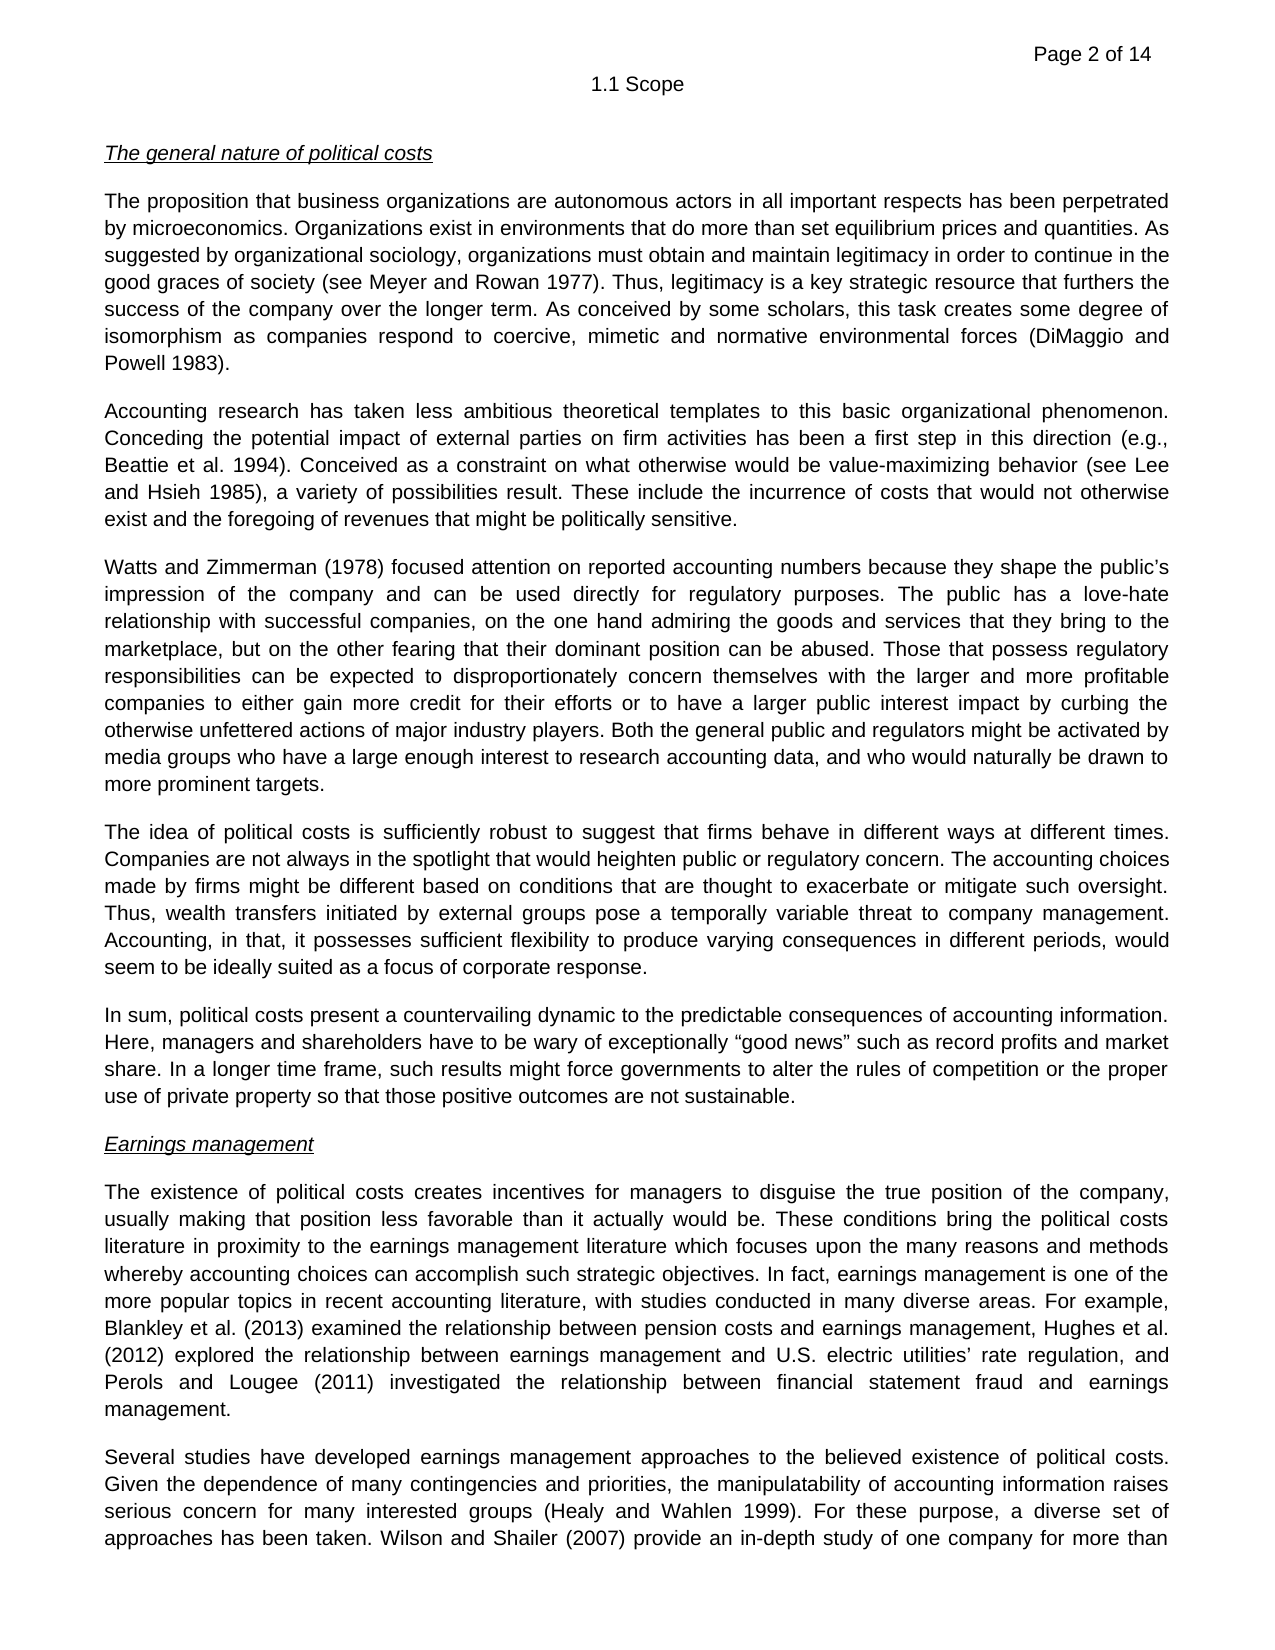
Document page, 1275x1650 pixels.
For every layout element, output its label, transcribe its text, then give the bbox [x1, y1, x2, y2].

text The idea of political costs is sufficiently robust to suggest that firms behave in different ways at different times. Companies are not always in the spotlight that would heighten public or regulatory concern. The accounting choices made by firms might be different based on conditions that are thought to exacerbate or mitigate such oversight. Thus, wealth transfers initiated by external groups pose a temporally variable threat to company management. Accounting, in that, it possesses sufficient flexibility to produce varying consequences in different periods, would seem to be ideally suited as a focus of corporate response. [104, 817, 1171, 979]
text The existence of political costs creates incentives for managers to disguise the true position of the company, usually making that position less favorable than it actually would be. These conditions bring the political costs literature in proximity to the earnings management literature which focuses upon the many reasons and methods whereby accounting choices can accomplish such strategic objectives. In fact, earnings management is one of the more popular topics in recent accounting literature, with studies conducted in many diverse areas. For example, Blankley et al. (2013) examined the relationship between pension costs and earnings management, Hughes et al. (2012) explored the relationship between earnings management and U.S. electric utilities’ rate regulation, and Perols and Lougee (2011) investigated the relationship between financial statement fraud and earnings management. [104, 1177, 1171, 1421]
text Accounting research has taken less ambitious theoretical templates to this basic organizational phenomenon. Conceding the potential impact of external parties on firm activities has been a first step in this direction (e.g., Beattie et al. 1994). Conceived as a constraint on what otherwise would be value-maximizing behavior (see Lee and Hsieh 1985), a variety of possibilities result. These include the incurrence of costs that would not otherwise exist and the foregoing of revenues that might be politically sensitive. [104, 396, 1171, 531]
text In sum, political costs present a countervailing dynamic to the predictable consequences of accounting information. Here, managers and shareholders have to be wary of exceptionally “good news” such as record profits and market share. In a longer time frame, such results might force governments to alter the rules of competition or the proper use of private property so that those positive outcomes are not sustainable. [104, 1000, 1171, 1108]
text Watts and Zimmerman (1978) focused attention on reported accounting numbers because they shape the public’s impression of the company and can be used directly for regulatory purposes. The public has a love-hate relationship with successful companies, on the one hand admiring the goods and services that they bring to the marketplace, but on the other fearing that their dominant position can be abused. Those that possess regulatory responsibilities can be expected to disproportionately concern themselves with the larger and more profitable companies to either gain more credit for their efforts or to have a larger public interest impact by curbing the otherwise unfettered actions of major industry players. Both the general public and regulators might be activated by media groups who have a large enough interest to research accounting data, and who would naturally be drawn to more prominent targets. [104, 552, 1171, 796]
text Earnings management [104, 1129, 1171, 1156]
text The proposition that business organizations are autonomous actors in all important respects has been perpetrated by microeconomics. Organizations exist in environments that do more than set equilibrium prices and quantities. As suggested by organizational sociology, organizations must obtain and maintain legitimacy in order to continue in the good graces of society (see Meyer and Rowan 1977). Thus, legitimacy is a key strategic resource that furthers the success of the company over the longer term. As conceived by some scholars, this task creates some degree of isomorphism as companies respond to coercive, mimetic and normative environmental forces (DiMaggio and Powell 1983). [104, 185, 1171, 375]
text The general nature of political costs [104, 137, 1171, 164]
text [104, 1442, 1171, 1550]
